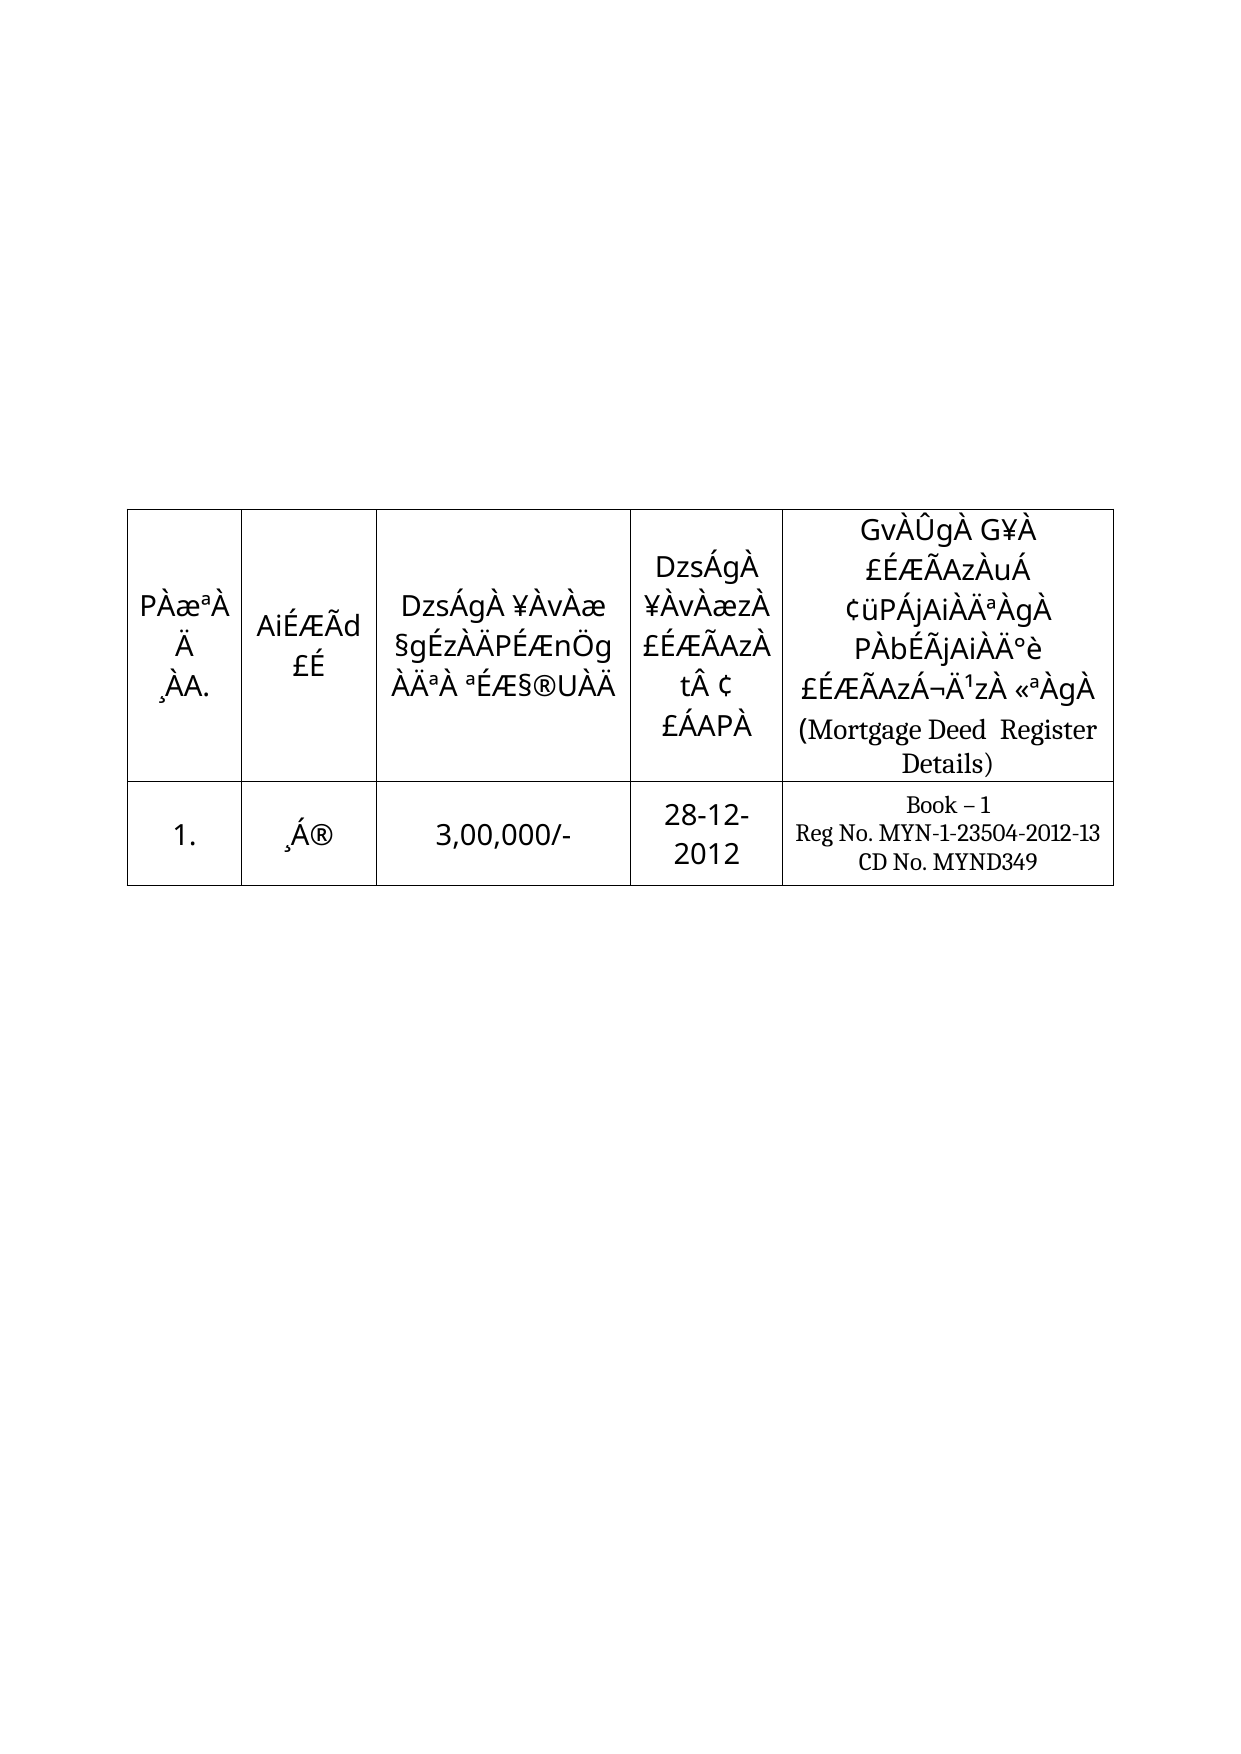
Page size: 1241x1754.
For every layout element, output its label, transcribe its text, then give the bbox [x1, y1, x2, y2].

table_header DzsÁgÀ ¥ÀvÀæ §gÉzÀÄPÉÆnÖgÀÄªÀ ªÉÆ§®UÀÄ [377, 510, 630, 781]
table_header DzsÁgÀ ¥ÀvÀæzÀ £ÉÆÃAzÀtÂ ¢£ÁAPÀ [631, 510, 782, 781]
table_cell 1. [128, 782, 241, 885]
table_cell Book – 1 Reg No. MYN-1-23504-2012-13 CD No. MYND349 [783, 782, 1113, 885]
table_header AiÉÆÃd£É [242, 510, 376, 781]
table_cell ¸Á® [242, 782, 376, 885]
table_header GvÀÛgÀ G¥À £ÉÆÃAzÀuÁ¢üPÁjAiÀÄªÀgÀ PÀbÉÃjAiÀÄ°è £ÉÆÃAzÁ¬Ä¹zÀ «ªÀgÀ (Mortgage Deed Register Details) [783, 510, 1113, 781]
table_cell 28-12-2012 [631, 782, 782, 885]
table_header PÀæªÀÄ ¸ÀA. [128, 510, 241, 781]
table_cell 3,00,000/- [377, 782, 630, 885]
